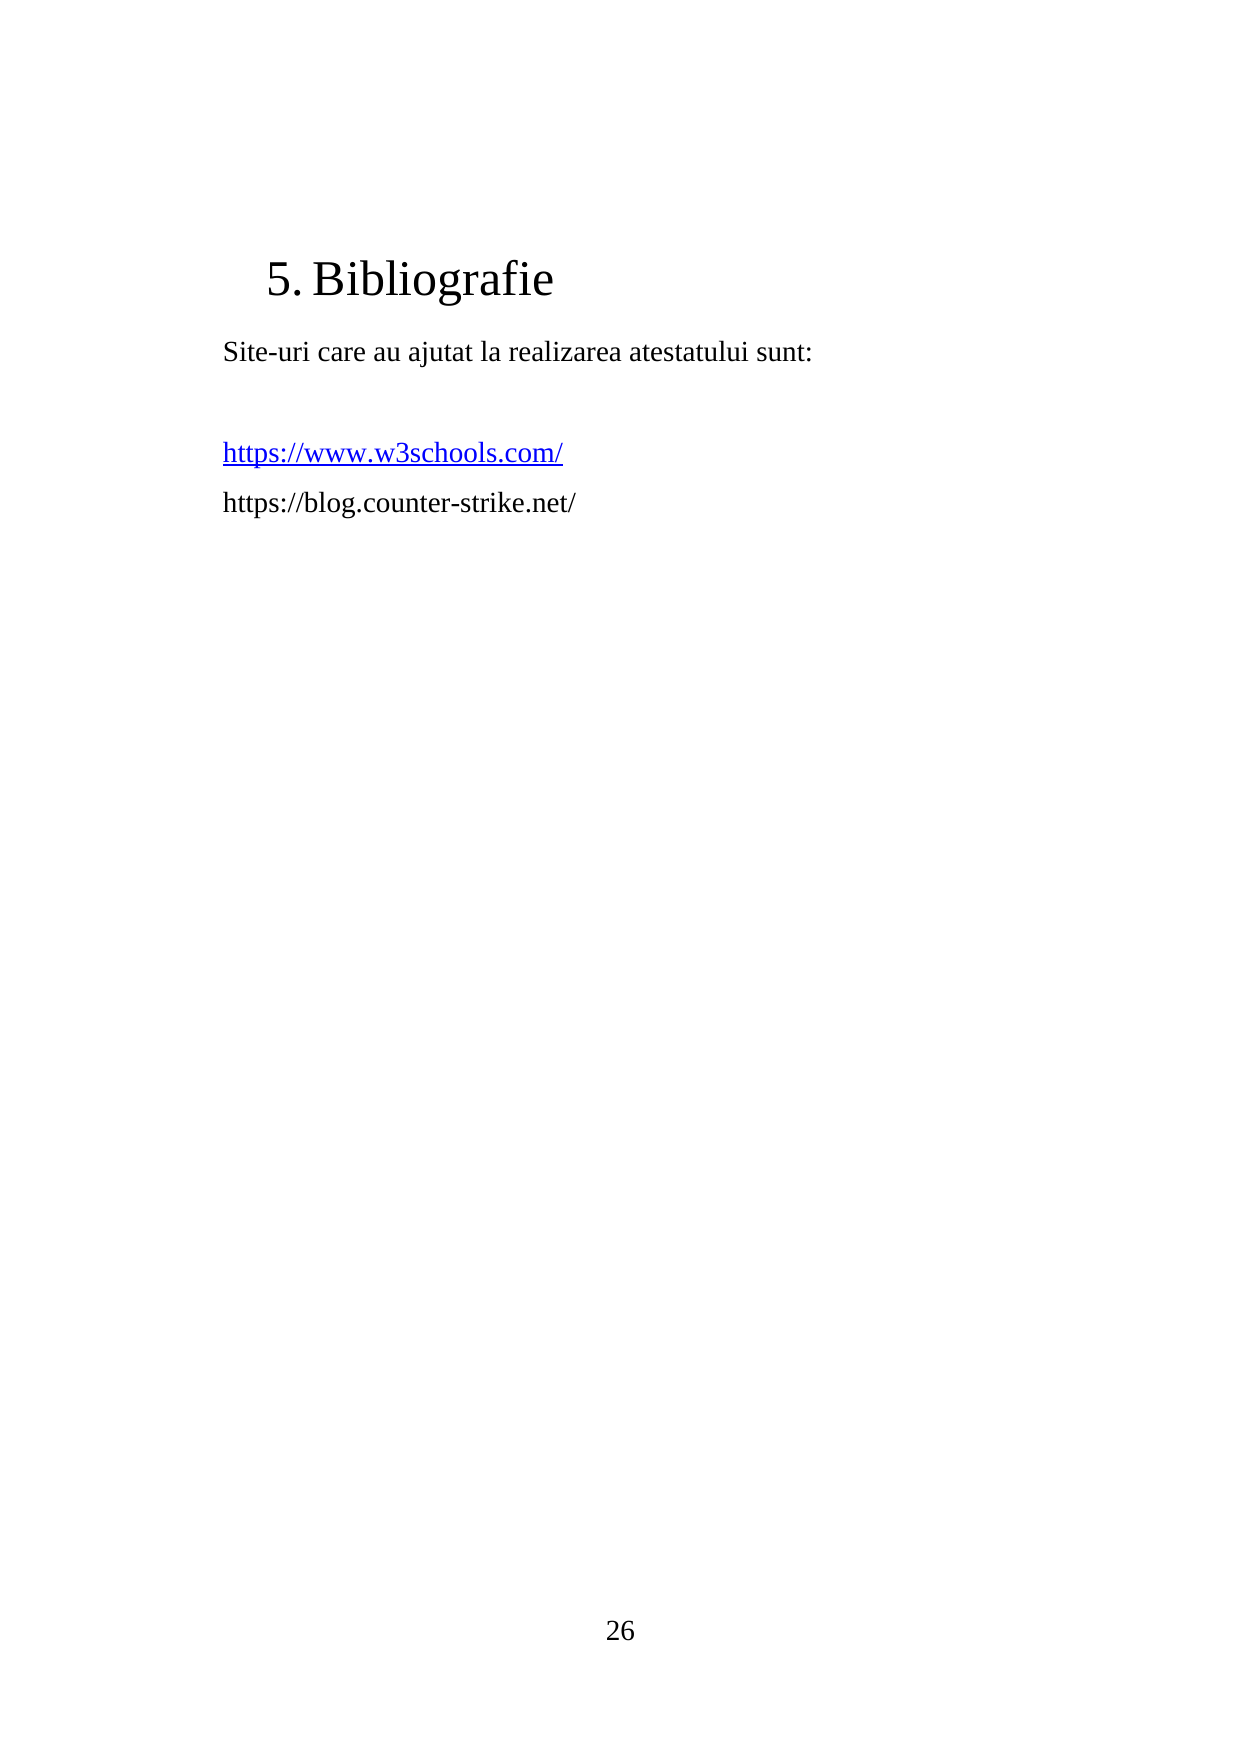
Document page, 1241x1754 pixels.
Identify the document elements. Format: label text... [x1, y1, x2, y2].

text https://blog.counter-strike.net/ [148, 486, 1092, 519]
text https://www.w3schools.com/ [148, 435, 1092, 469]
text Site-uri care au ajutat la realizarea atestatului sunt: [148, 334, 1092, 368]
list Bibliografie [266, 248, 1092, 306]
